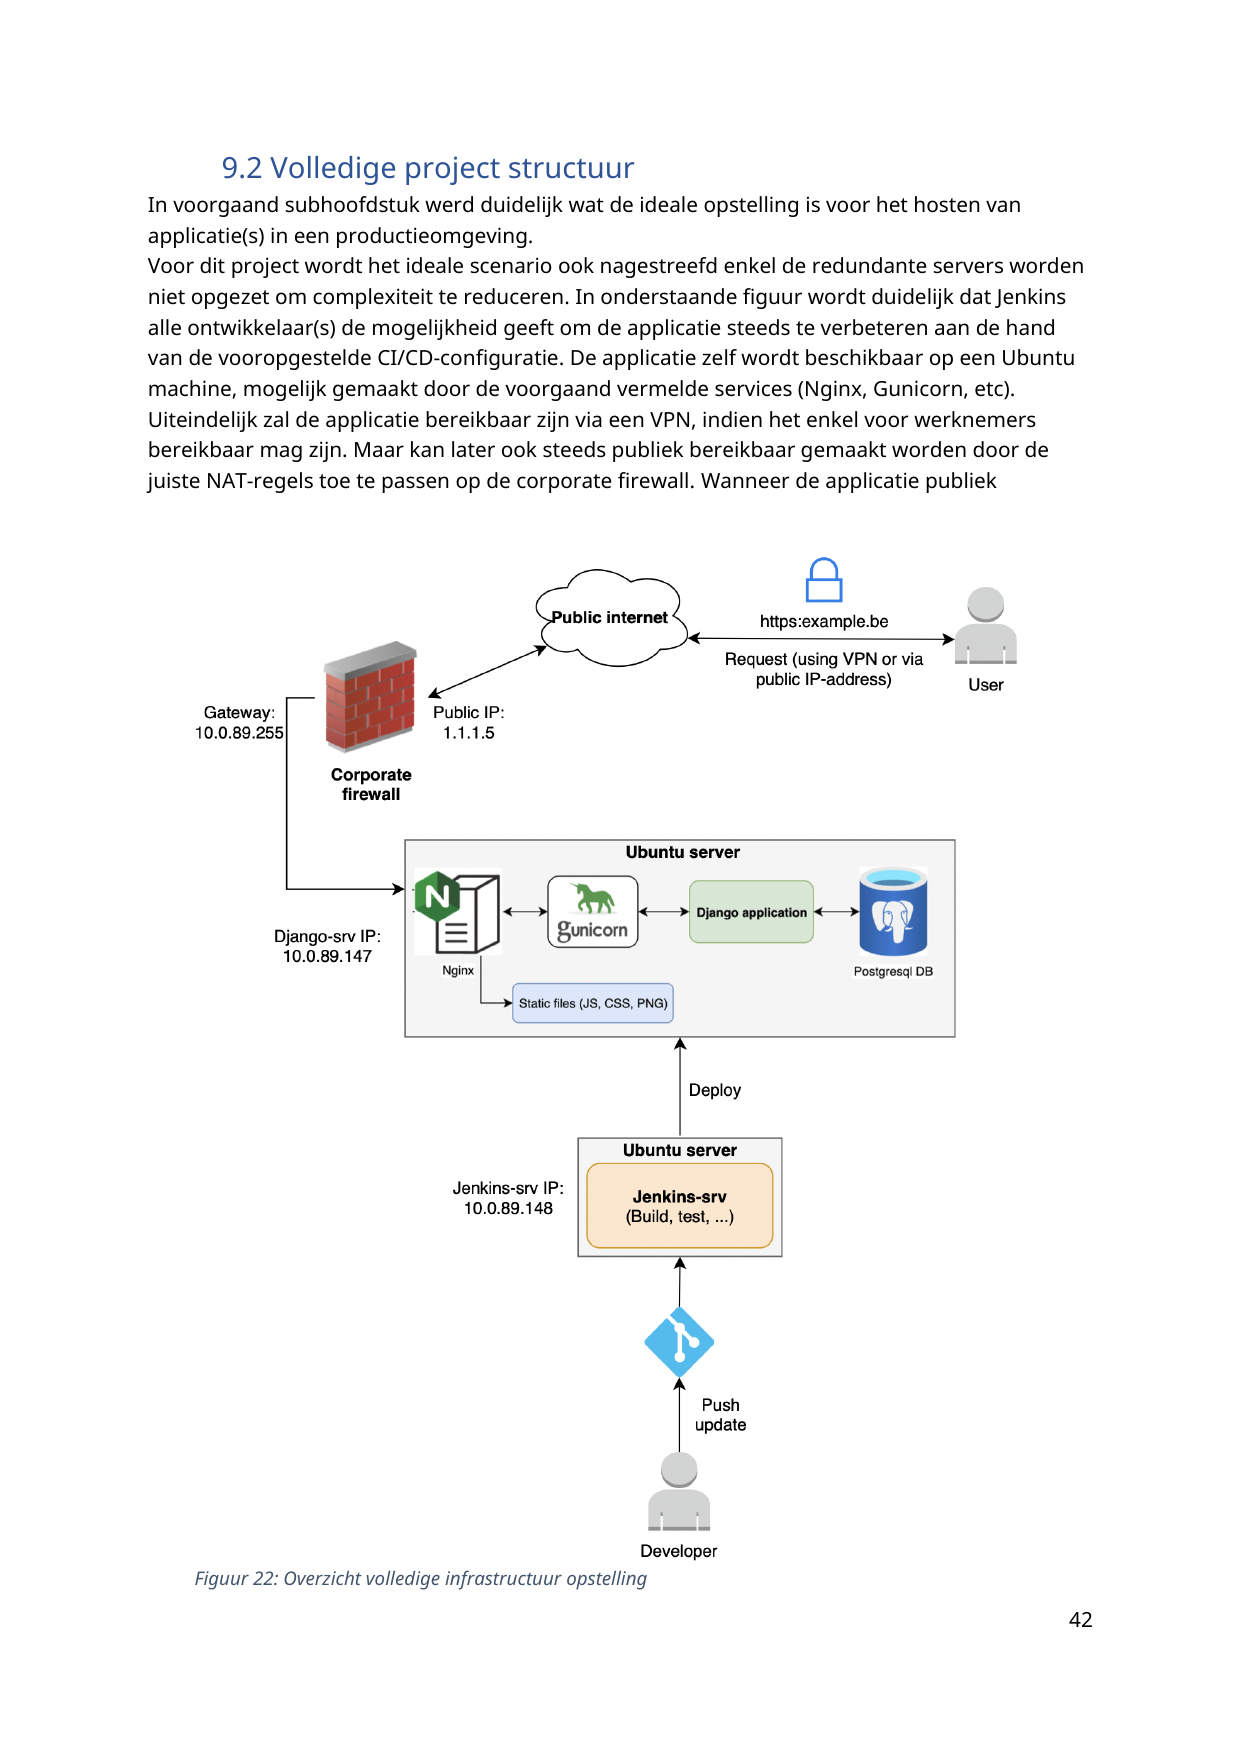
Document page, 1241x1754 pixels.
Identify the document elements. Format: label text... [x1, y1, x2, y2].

text In voorgaand subhoofdstuk werd duidelijk wat de ideale opstelling is voor het hosten van applicatie(s) in een productieomgeving. Voor dit project wordt het ideale scenario ook nagestreefd enkel de redundante servers worden niet opgezet om complexiteit te reduceren. In onderstaande figuur wordt duidelijk dat Jenkins alle ontwikkelaar(s) de mogelijkheid geeft om de applicatie steeds te verbeteren aan de hand van de vooropgestelde CI/CD-configuratie. De applicatie zelf wordt beschikbaar op een Ubuntu machine, mogelijk gemaakt door de voorgaand vermelde services (Nginx, Gunicorn, etc). Uiteindelijk zal de applicatie bereikbaar zijn via een VPN, indien het enkel voor werknemers bereikbaar mag zijn. Maar kan later ook steeds publiek bereikbaar gemaakt worden door de juiste NAT-regels toe te passen op de corporate firewall. Wanneer de applicatie publiek bereikbaar is kan het IP-adres met bijhorende poort aan een DNS-record worden gelinked, op die manier is het platform vlot bereikbaar. [148, 190, 1093, 494]
subtitle 9.2 Volledige project structuur [148, 148, 1093, 187]
picture [194, 545, 1022, 1564]
